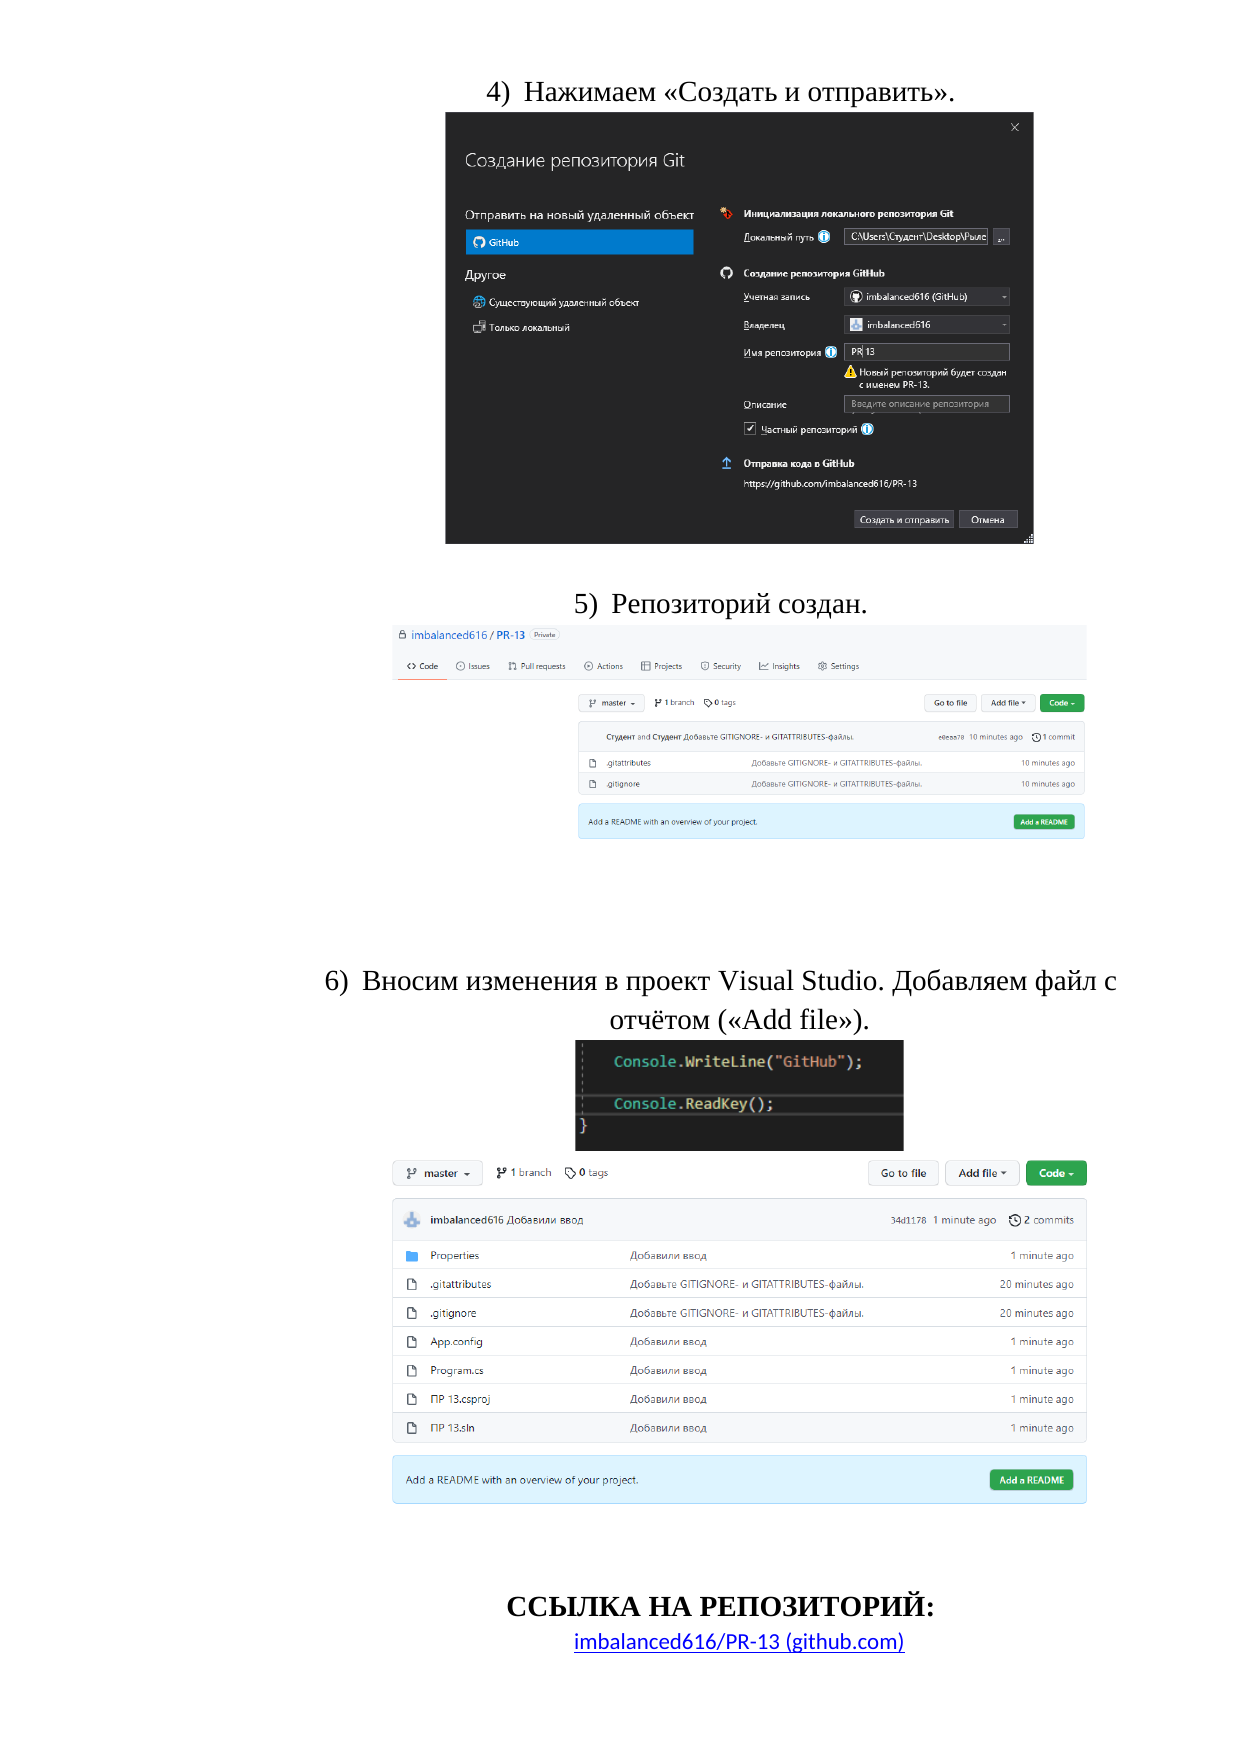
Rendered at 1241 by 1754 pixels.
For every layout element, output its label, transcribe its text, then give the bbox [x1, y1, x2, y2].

picture [575, 1040, 904, 1151]
picture [392, 625, 1087, 844]
picture [445, 112, 1034, 544]
picture [389, 1154, 1090, 1508]
list Репозиторий создан. [290, 587, 1152, 620]
list imbalanced616/PR-13 (github.com) [327, 1627, 1152, 1656]
list Вносим изменения в проект Visual Studio. Добавляем файл с отчётом («Add file»). [290, 963, 1152, 1035]
list ССЫЛКА НА РЕПОЗИТОРИЙ: [290, 1589, 1152, 1622]
list Нажимаем «Создать и отправить». [290, 74, 1152, 107]
